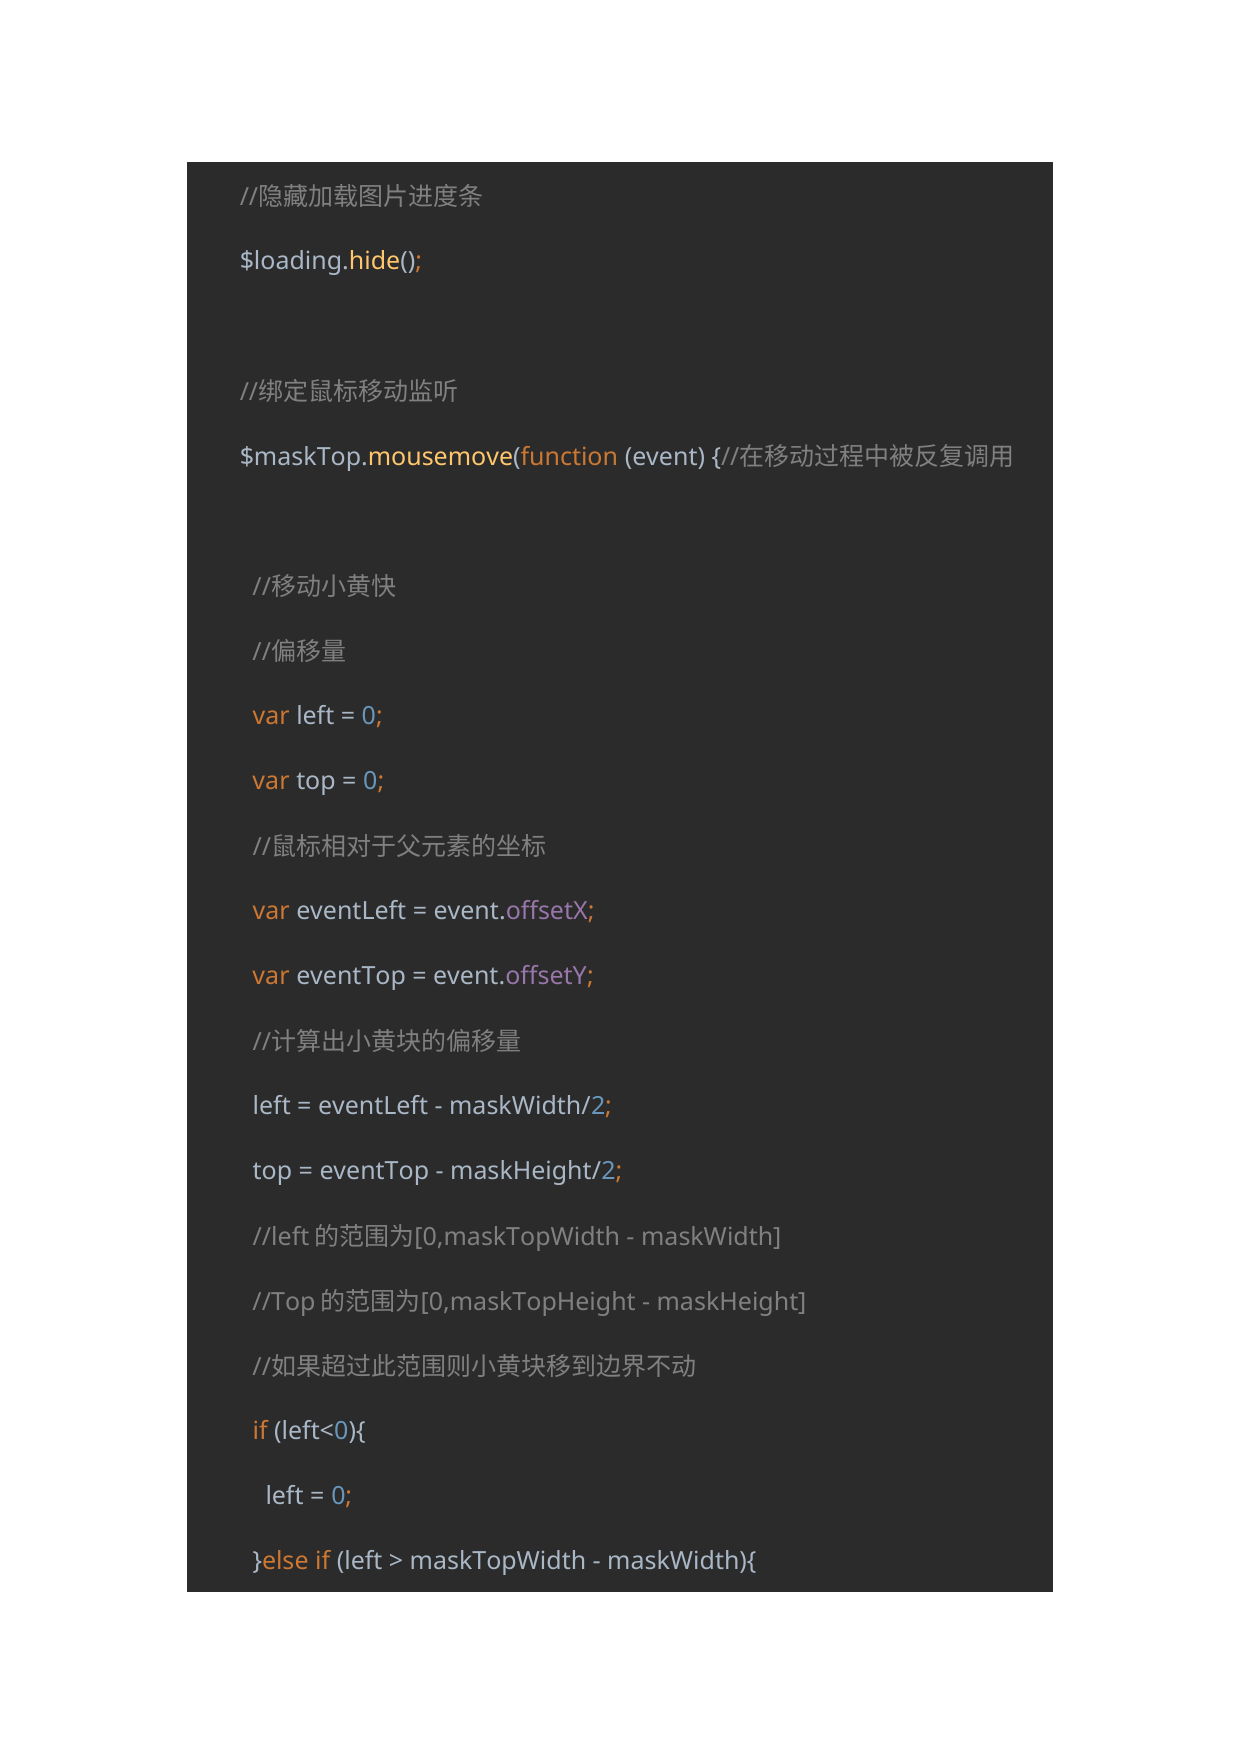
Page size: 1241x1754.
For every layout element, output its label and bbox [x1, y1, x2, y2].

text [187, 162, 1053, 1592]
